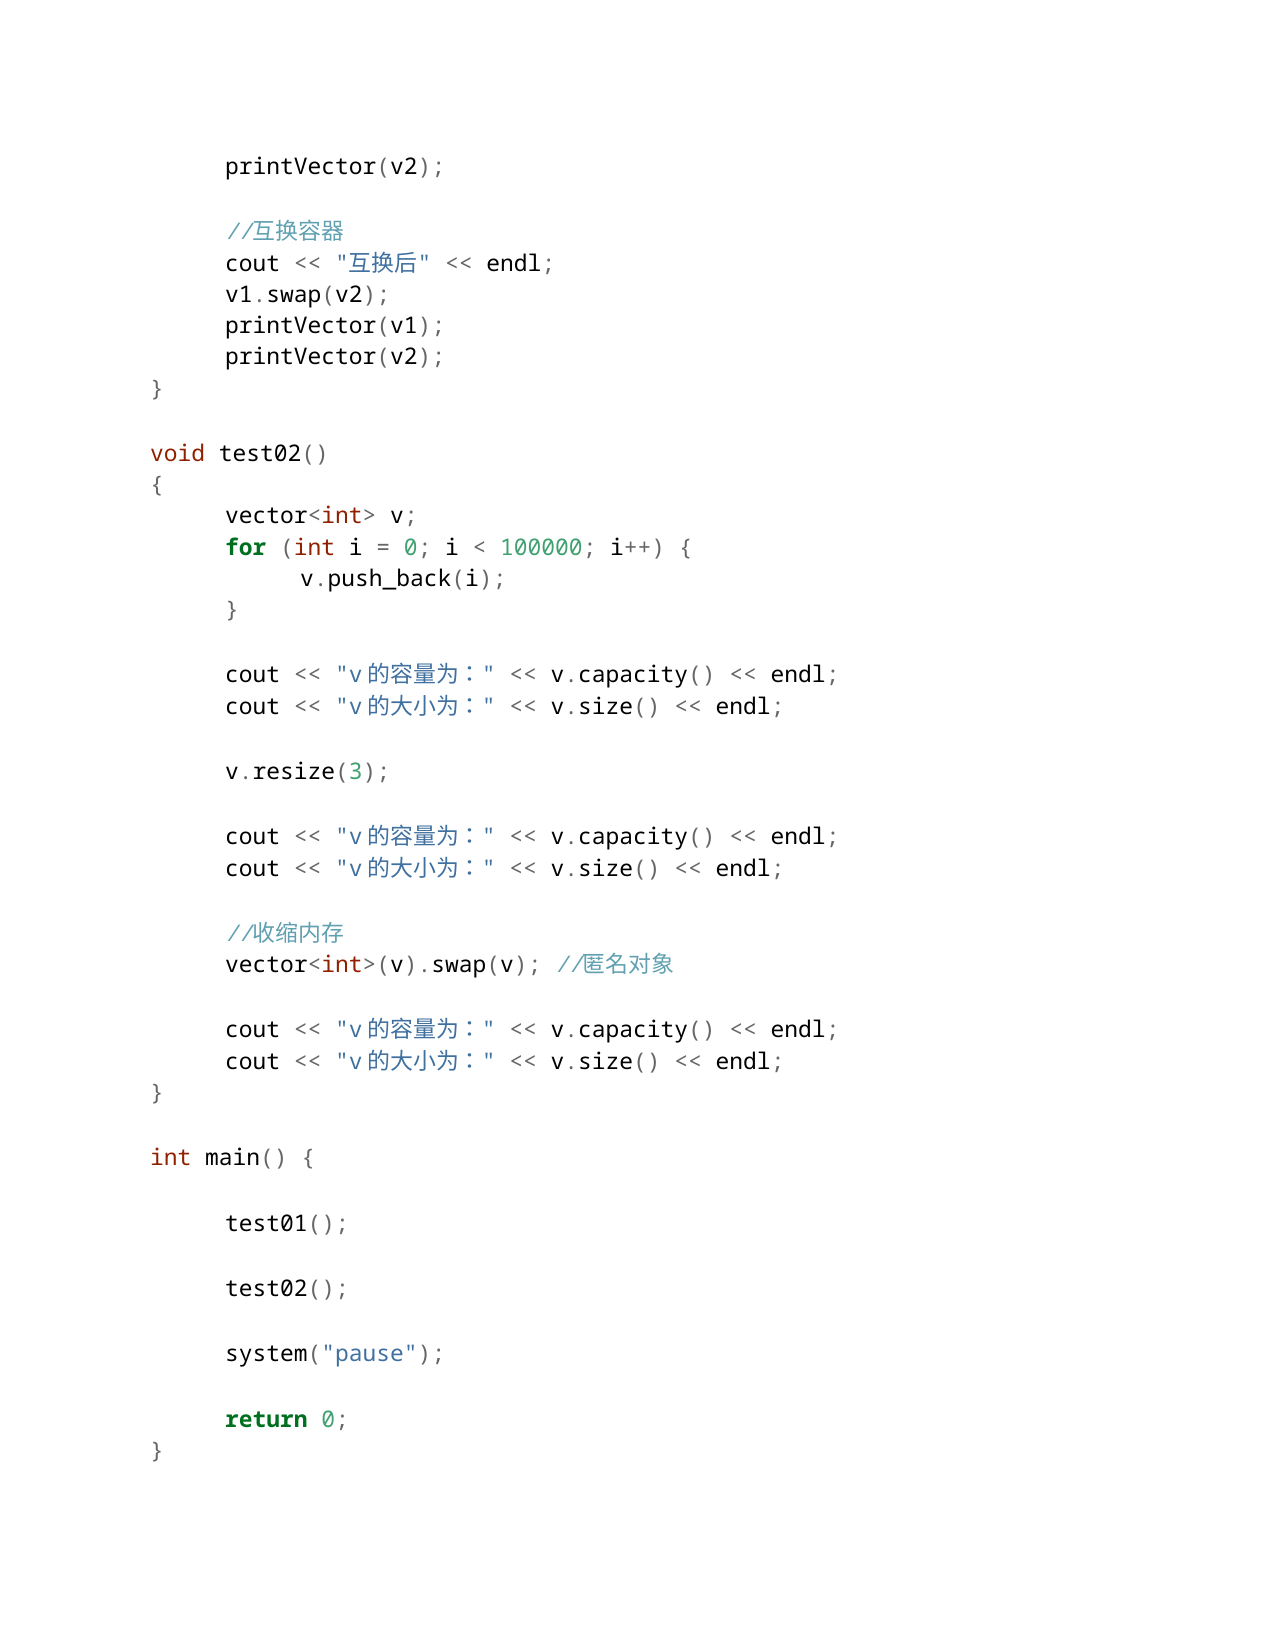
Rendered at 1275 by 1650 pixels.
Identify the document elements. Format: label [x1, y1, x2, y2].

text [150, 150, 1125, 1465]
